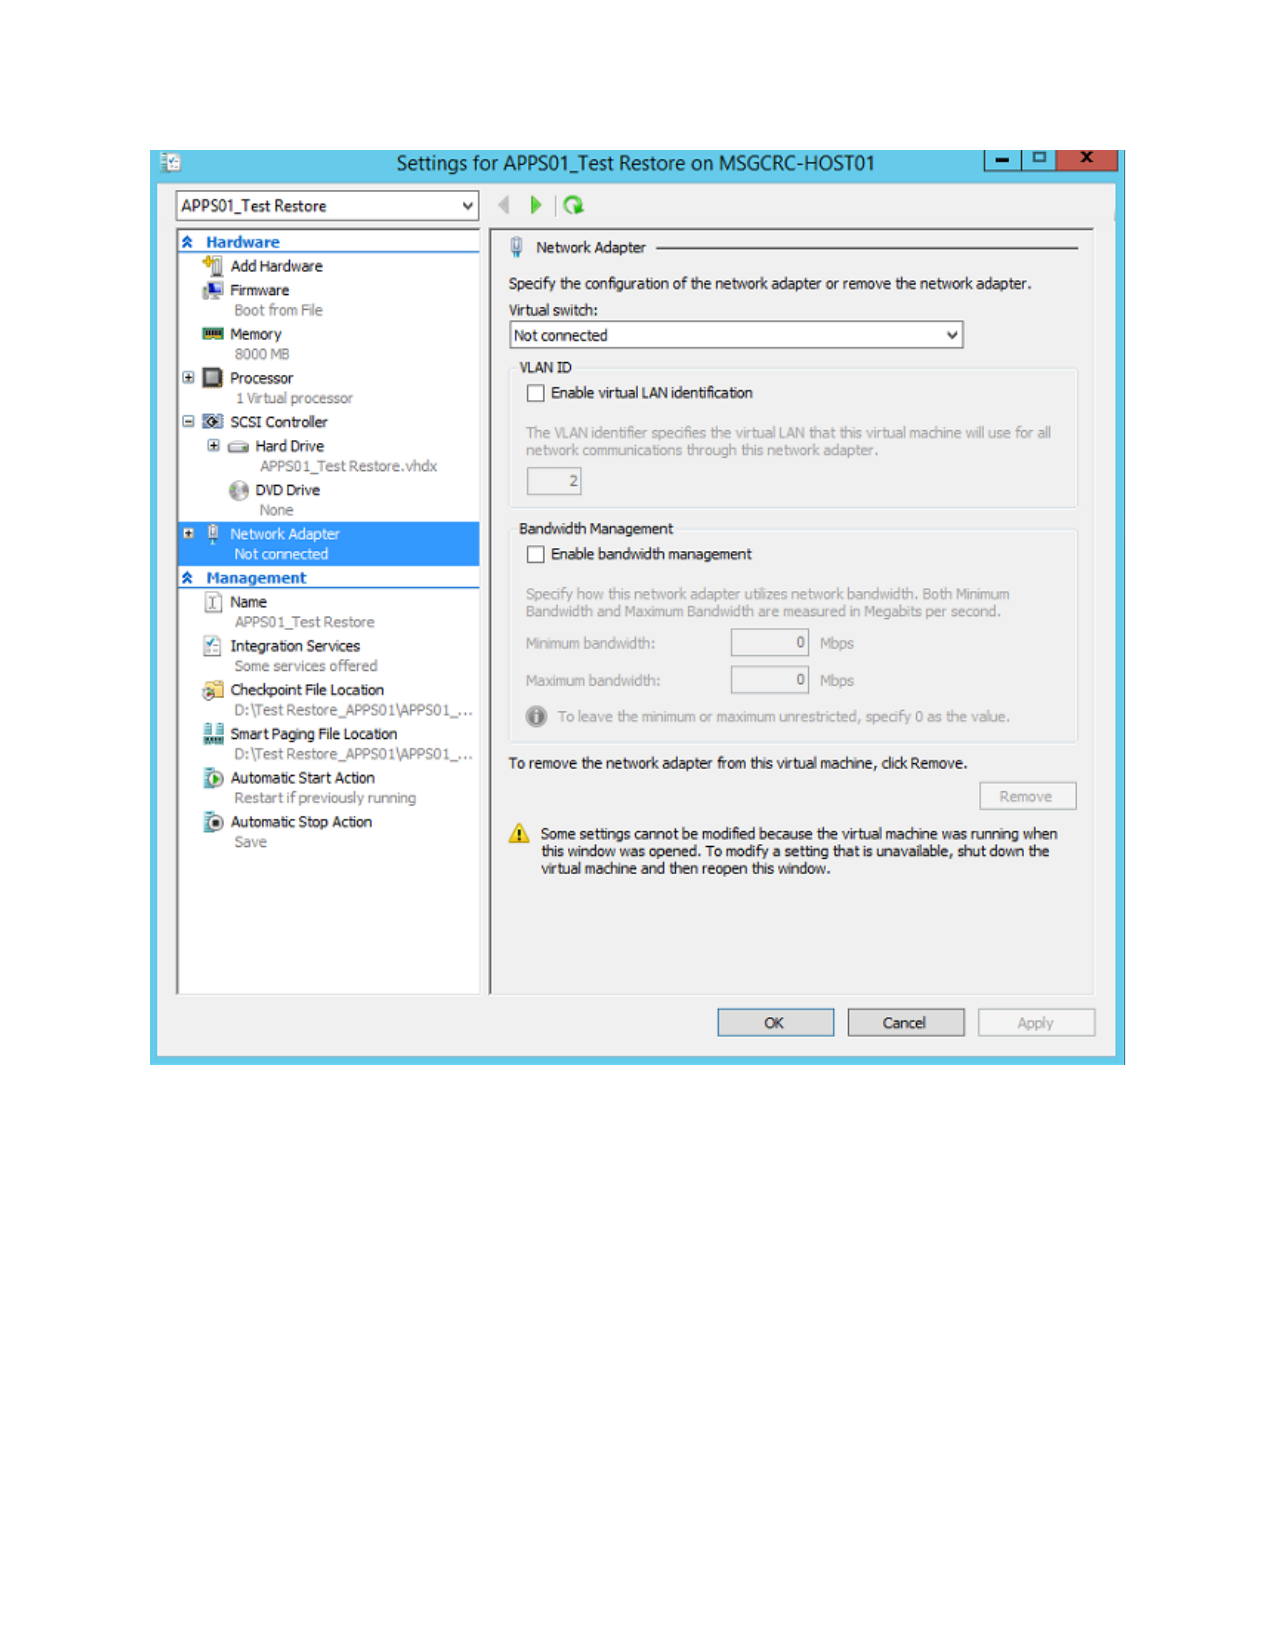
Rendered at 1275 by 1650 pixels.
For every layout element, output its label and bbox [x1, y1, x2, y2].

picture [150, 150, 1125, 1065]
